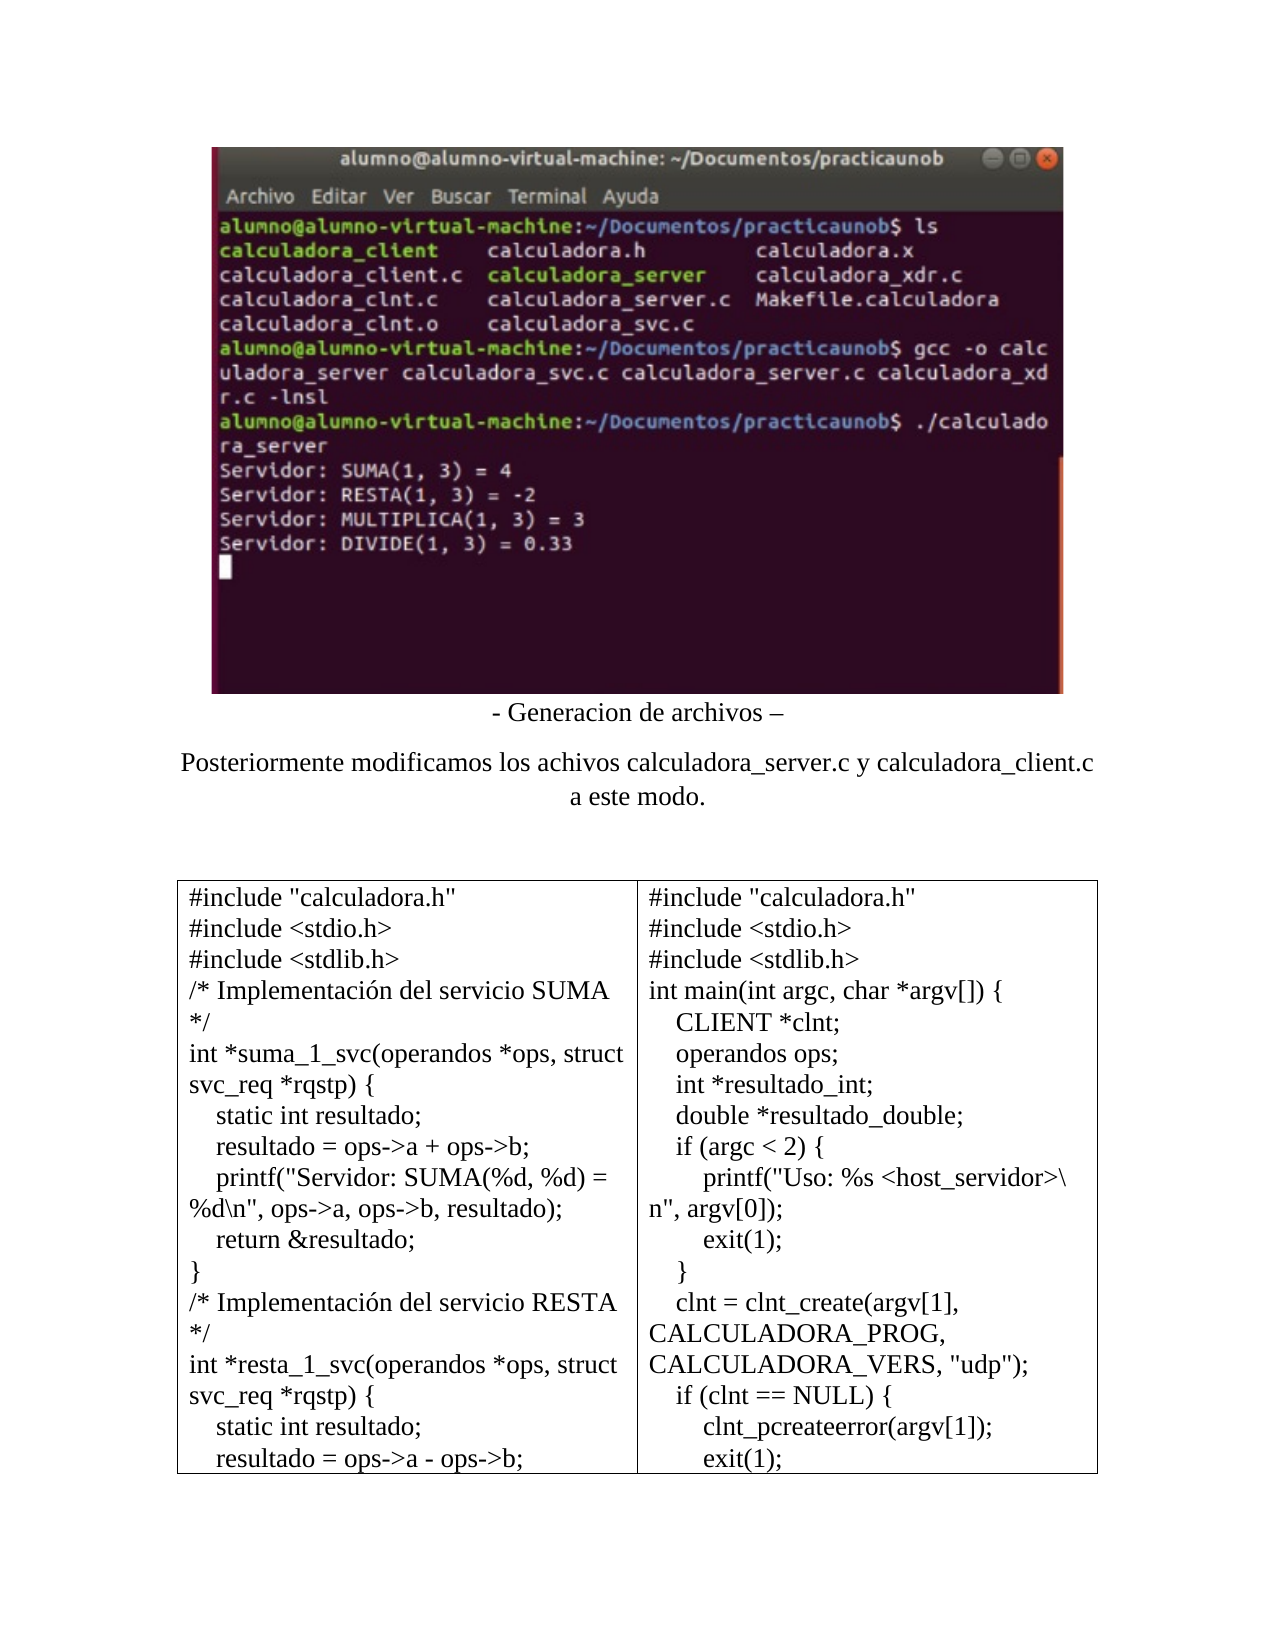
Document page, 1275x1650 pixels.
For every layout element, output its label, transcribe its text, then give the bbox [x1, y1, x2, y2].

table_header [178, 881, 637, 1473]
picture [211, 147, 1064, 694]
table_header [638, 881, 1097, 1473]
text Posteriormente modificamos los achivos calculadora_server.c y calculadora_client.c a este modo. [177, 746, 1098, 811]
